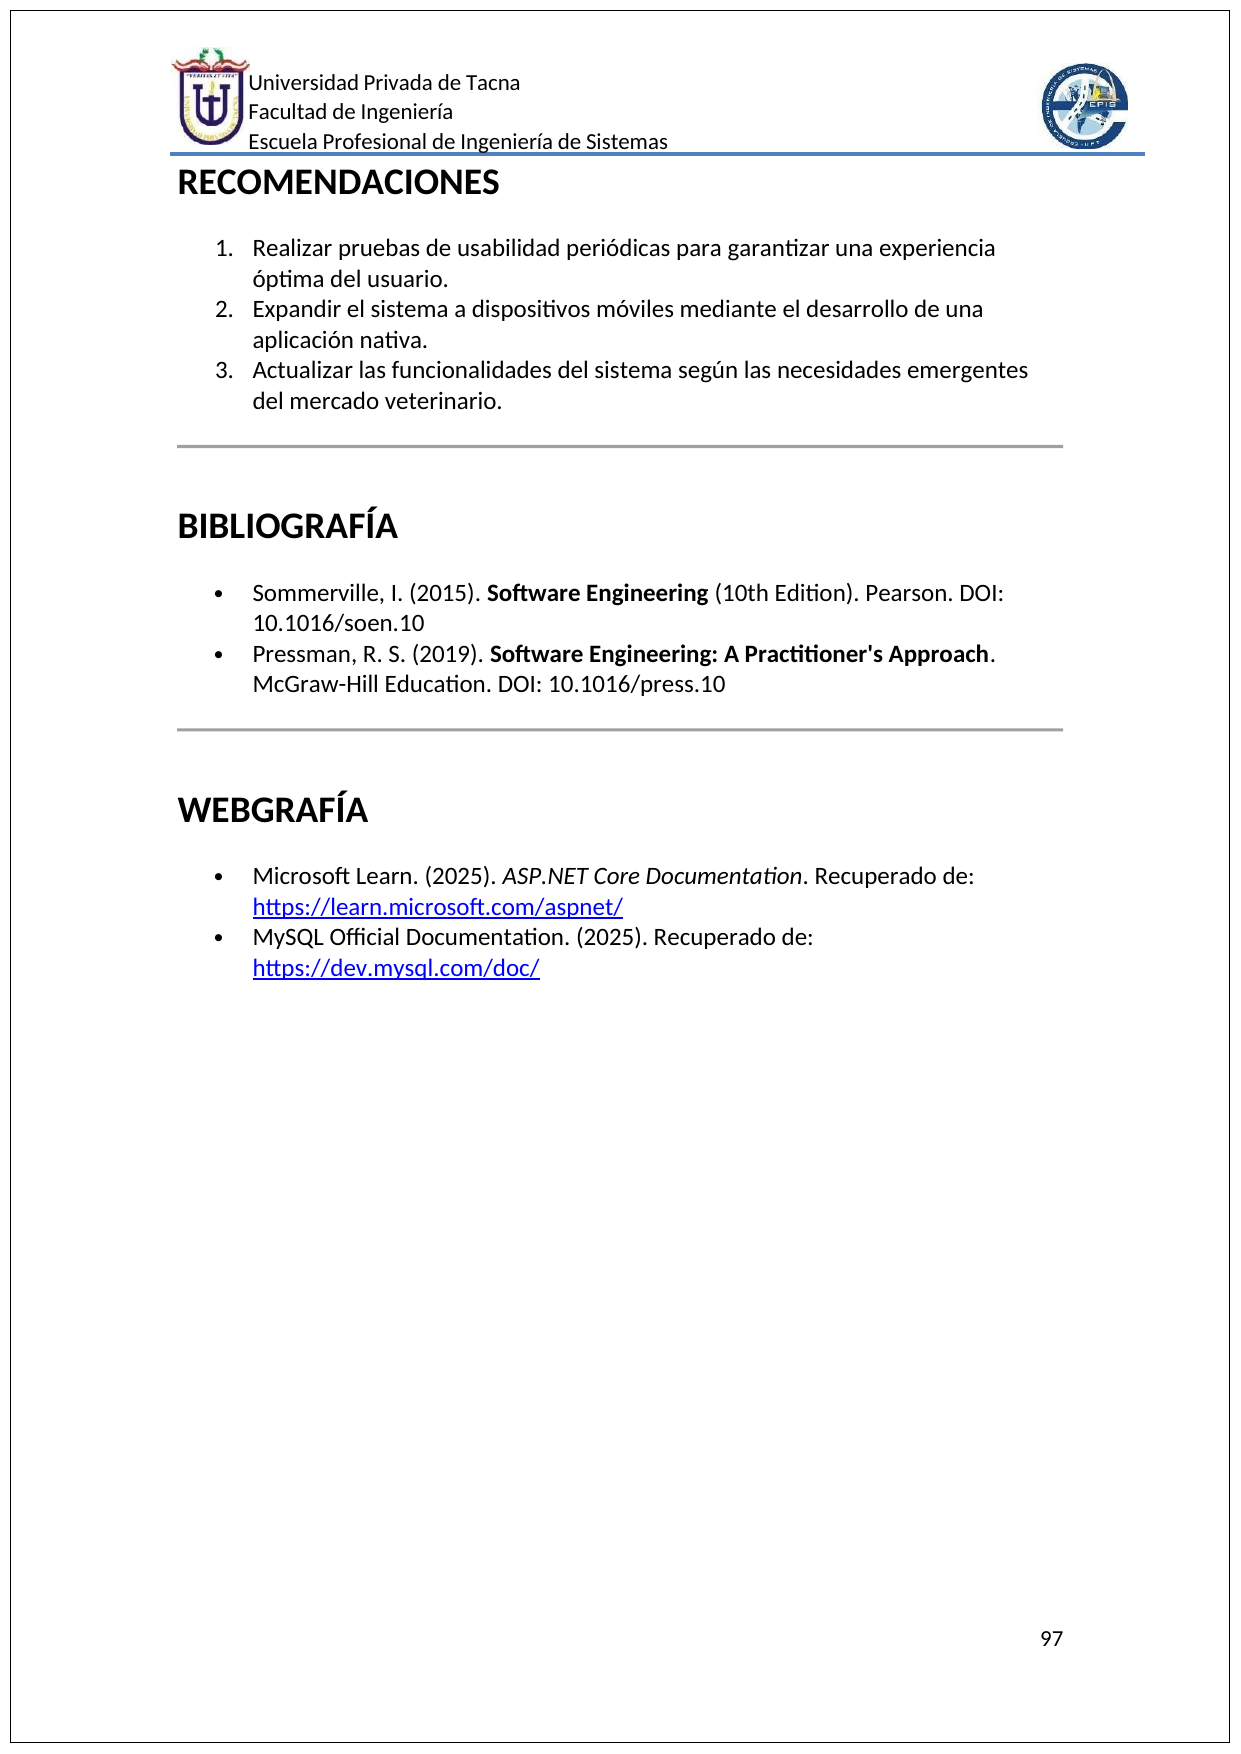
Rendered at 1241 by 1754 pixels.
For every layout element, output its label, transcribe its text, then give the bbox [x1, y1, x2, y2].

text WEBGRAFÍA [177, 786, 1063, 831]
list Realizar pruebas de usabilidad periódicas para garantizar una experiencia óptima del usuario. [215, 233, 1063, 294]
text RECOMENDACIONES [177, 148, 1063, 203]
list Sommerville, I. (2015). Software Engineering (10th Edition). Pearson. DOI: 10.1016/soen.10 [215, 577, 1063, 638]
text BIBLIOGRAFÍA [177, 502, 1063, 548]
picture [171, 47, 250, 145]
list Actualizar las funcionalidades del sistema según las necesidades emergentes del mercado veterinario. [215, 355, 1063, 416]
picture [1037, 63, 1128, 149]
list Pressman, R. S. (2019). Software Engineering: A Practitioner's Approach. McGraw-Hill Education. DOI: 10.1016/press.10 [215, 638, 1063, 699]
list MySQL Official Documentation. (2025). Recuperado de: https://dev.mysql.com/doc/ [215, 922, 1063, 983]
list Expandir el sistema a dispositivos móviles mediante el desarrollo de una aplicación nativa. [215, 294, 1063, 355]
list Microsoft Learn. (2025). ASP.NET Core Documentation. Recuperado de: https://learn.microsoft.com/aspnet/ [215, 861, 1063, 922]
